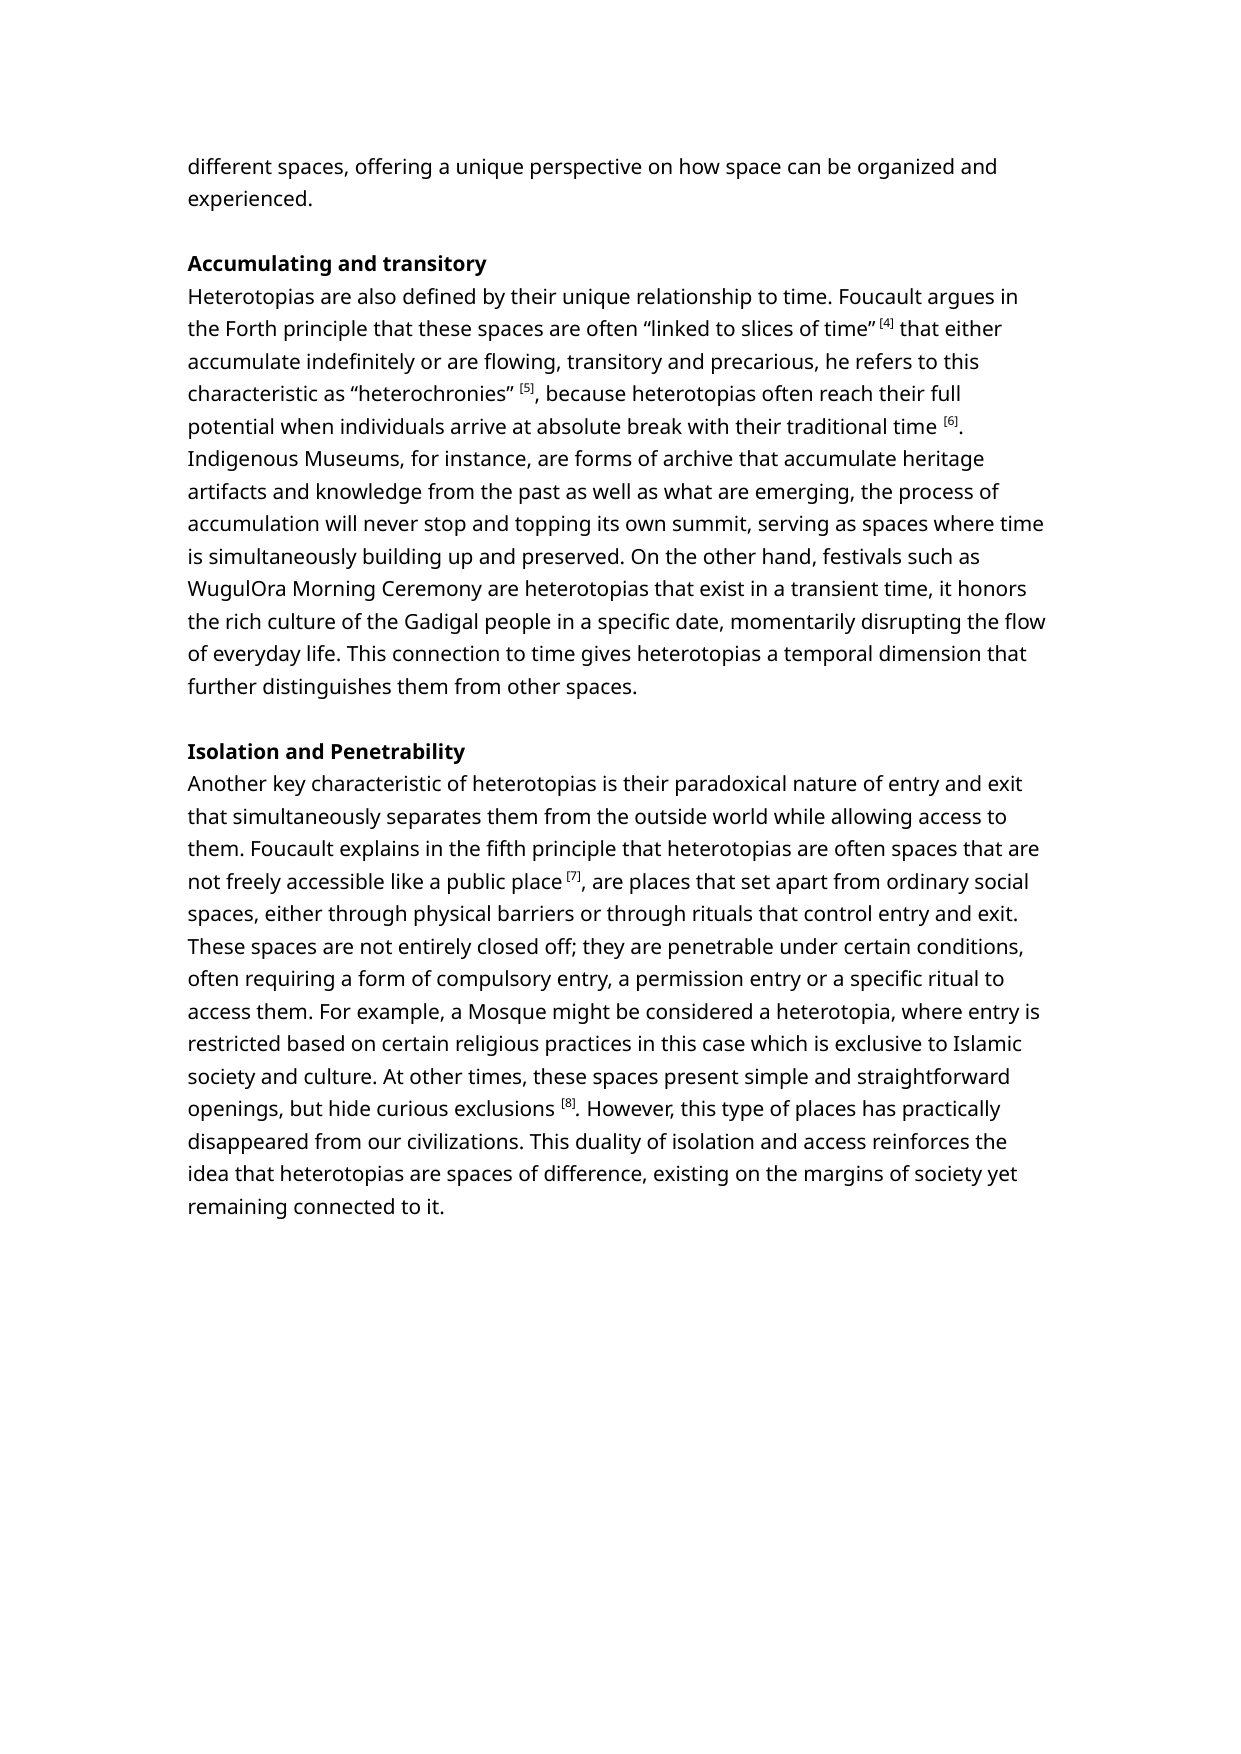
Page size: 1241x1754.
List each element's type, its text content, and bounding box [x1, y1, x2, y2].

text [187, 150, 1053, 215]
text Heterotopias are also defined by their unique relationship to time. Foucault argues in the Forth principle that these spaces are often “linked to slices of time” [4] that either accumulate indefinitely or are flowing, transitory and precarious, he refers to this characteristic as “heterochronies” [5], because heterotopias often reach their full potential when individuals arrive at absolute break with their traditional time [6]. Indigenous Museums, for instance, are forms of archive that accumulate heritage artifacts and knowledge from the past as well as what are emerging, the process of accumulation will never stop and topping its own summit, serving as spaces where time is simultaneously building up and preserved. On the other hand, festivals such as WugulOra Morning Ceremony are heterotopias that exist in a transient time, it honors the rich culture of the Gadigal people in a specific date, momentarily disrupting the flow of everyday life. This connection to time gives heterotopias a temporal dimension that further distinguishes them from other spaces. [187, 280, 1053, 702]
text Accumulating and transitory [187, 247, 1053, 280]
text Isolation and Penetrability [187, 735, 1053, 767]
text Another key characteristic of heterotopias is their paradoxical nature of entry and exit that simultaneously separates them from the outside world while allowing access to them. Foucault explains in the fifth principle that heterotopias are often spaces that are not freely accessible like a public place [7], are places that set apart from ordinary social spaces, either through physical barriers or through rituals that control entry and exit. These spaces are not entirely closed off; they are penetrable under certain conditions, often requiring a form of compulsory entry, a permission entry or a specific ritual to access them. For example, a Mosque might be considered a heterotopia, where entry is restricted based on certain religious practices in this case which is exclusive to Islamic society and culture. At other times, these spaces present simple and straightforward openings, but hide curious exclusions [8]. However, this type of places has practically disappeared from our civilizations. This duality of isolation and access reinforces the idea that heterotopias are spaces of difference, existing on the margins of society yet remaining connected to it. [187, 767, 1053, 1222]
